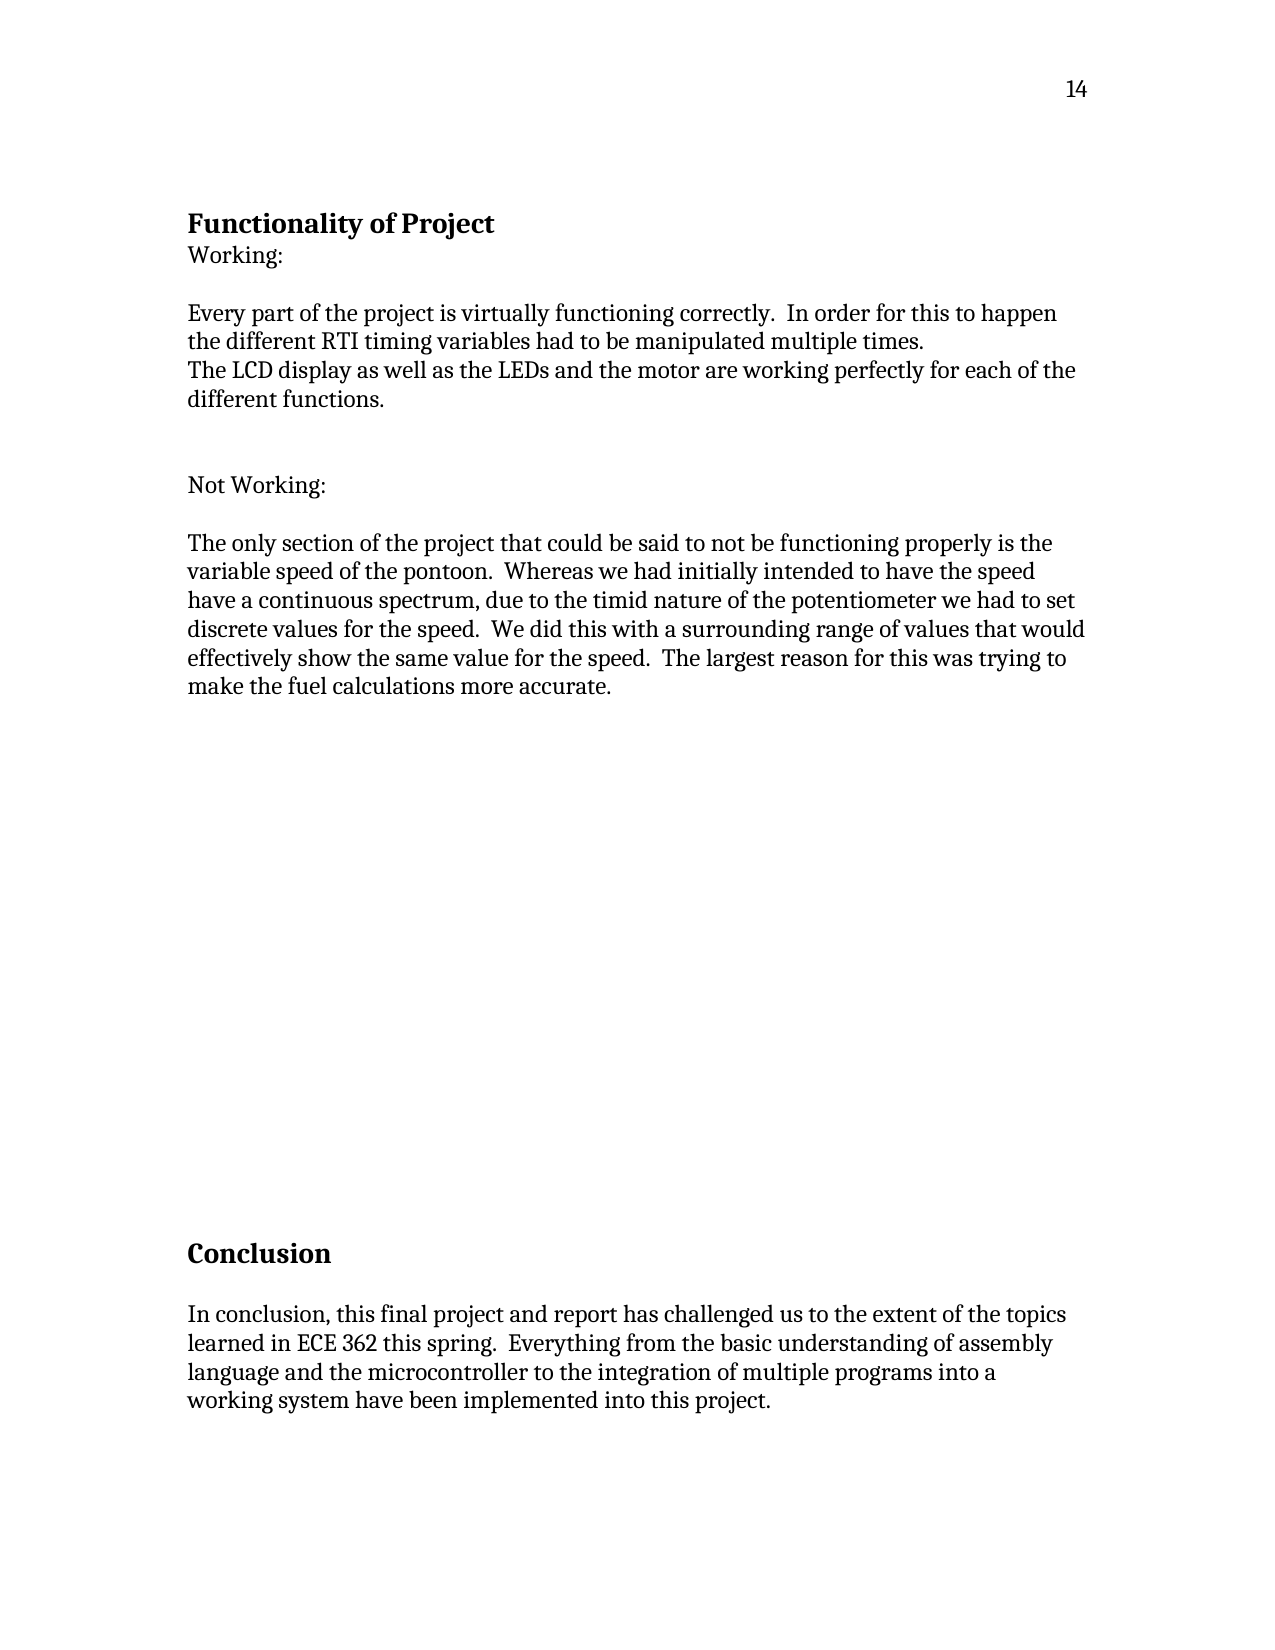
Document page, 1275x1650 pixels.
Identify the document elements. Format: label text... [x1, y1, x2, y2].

text In conclusion, this final project and report has challenged us to the extent of the topics learned in ECE 362 this spring. Everything from the basic understanding of assembly language and the microcontroller to the integration of multiple programs into a working system have been implemented into this project. [187, 1300, 1087, 1415]
text The only section of the project that could be said to not be functioning properly is the variable speed of the pontoon. Whereas we had initially intended to have the speed have a continuous spectrum, due to the timid nature of the potentiometer we had to set discrete values for the speed. We did this with a surrounding range of values that would effectively show the same value for the speed. The largest reason for this was trying to make the fuel calculations more accurate. [187, 528, 1087, 701]
text The LCD display as well as the LEDs and the motor are working perfectly for each of the different functions. [187, 356, 1087, 413]
text Functionality of Project [187, 207, 1087, 241]
text Every part of the project is virtually functioning correctly. In order for this to happen the different RTI timing variables had to be manipulated multiple times. [187, 298, 1087, 356]
text Working: [187, 241, 1087, 270]
text Conclusion [187, 1238, 1087, 1271]
text Not Working: [187, 471, 1087, 500]
